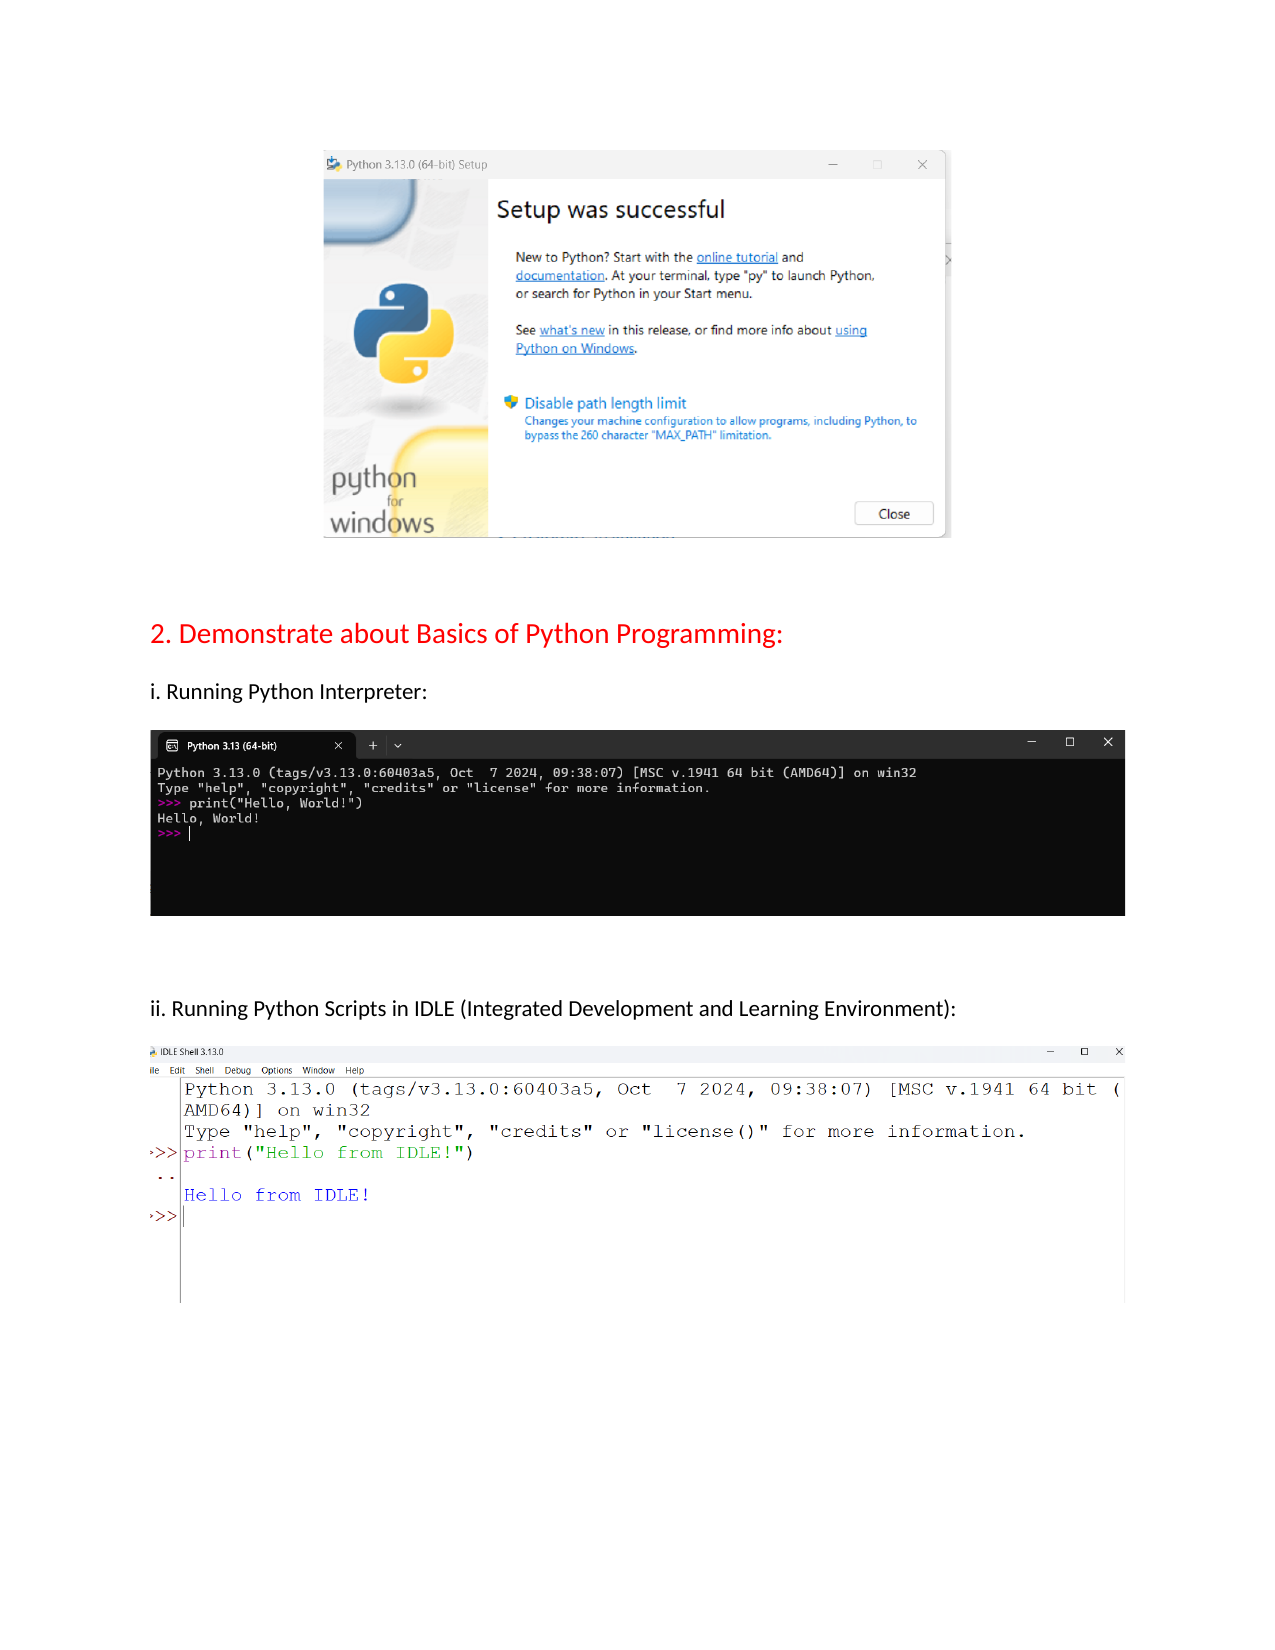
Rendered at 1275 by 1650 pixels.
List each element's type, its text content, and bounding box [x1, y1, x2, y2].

picture [150, 1046, 1125, 1303]
picture [150, 730, 1125, 916]
text ii. Running Python Scripts in IDLE (Integrated Development and Learning Environment): [150, 994, 1125, 1022]
picture [323, 150, 952, 538]
text 2. Demonstrate about Basics of Python Programming: [150, 615, 1125, 651]
text i. Running Python Interpreter: [150, 677, 1125, 705]
